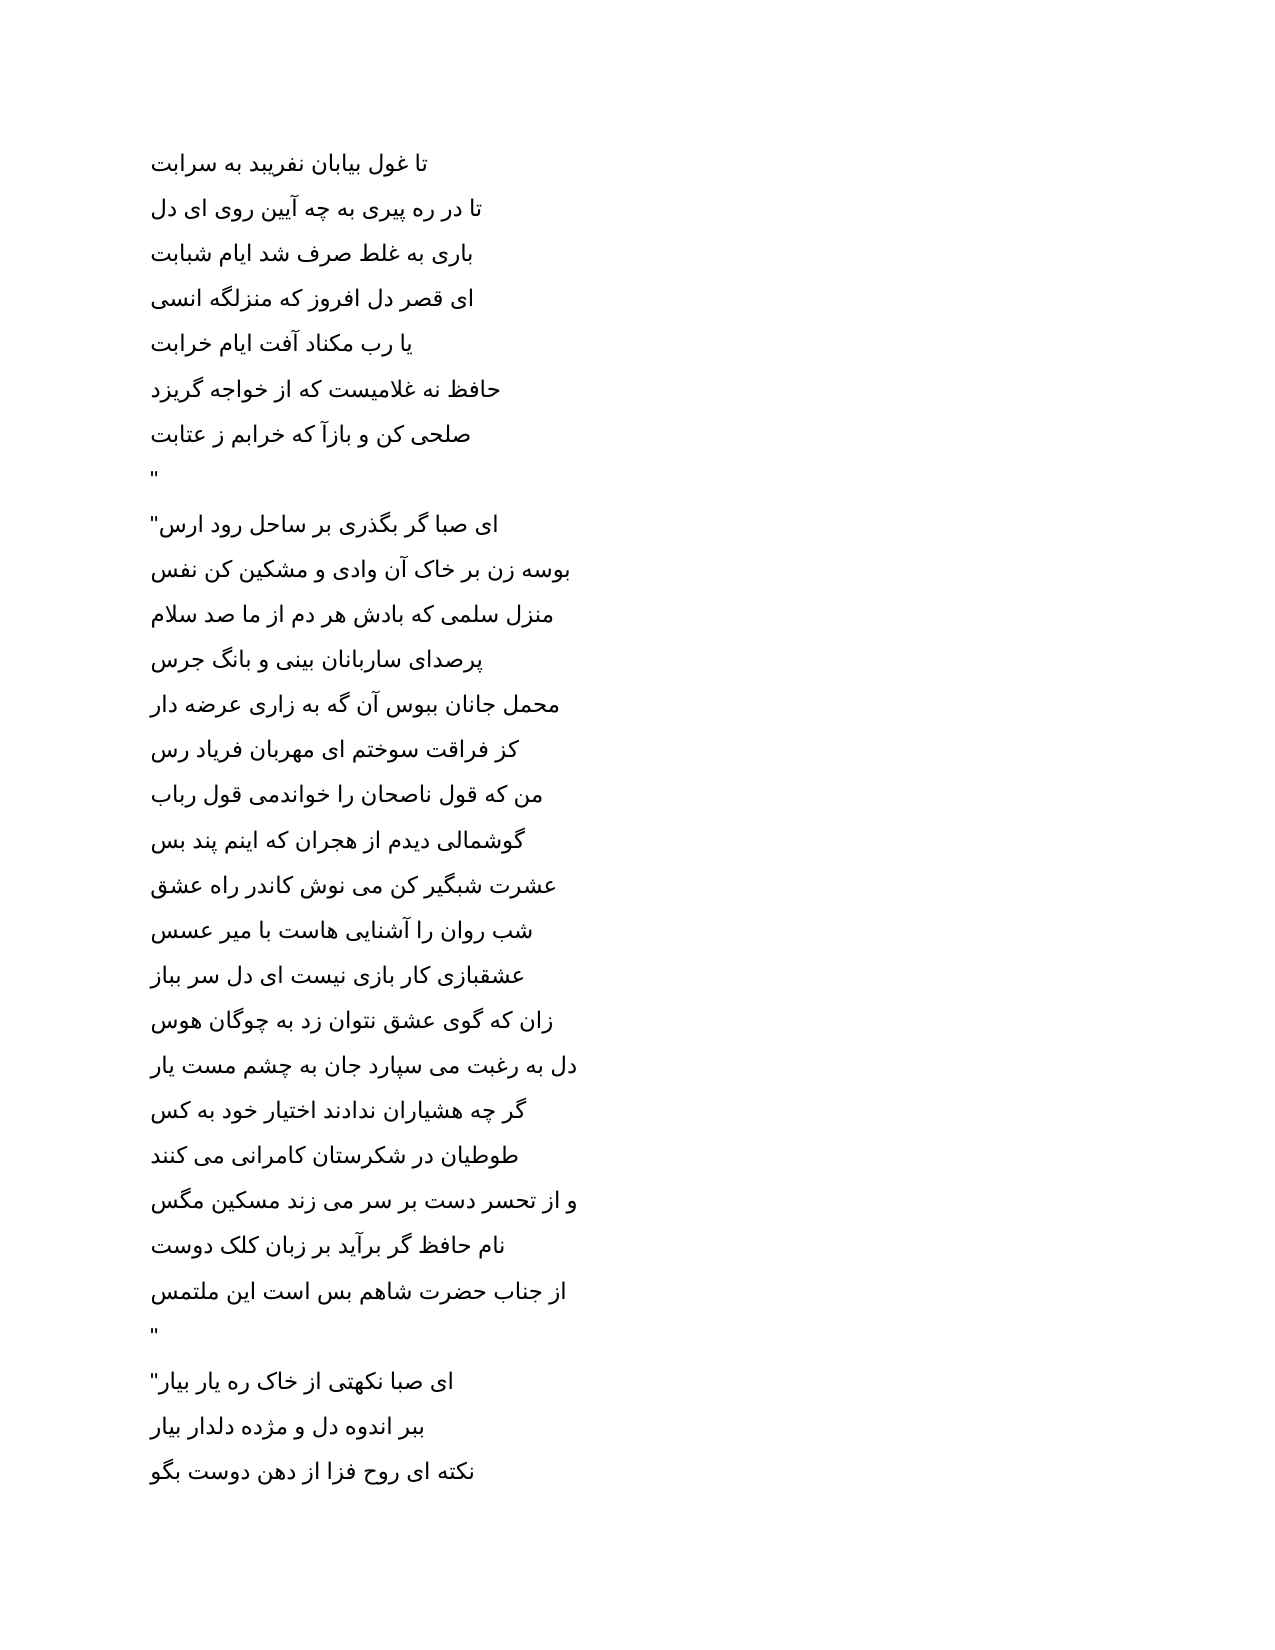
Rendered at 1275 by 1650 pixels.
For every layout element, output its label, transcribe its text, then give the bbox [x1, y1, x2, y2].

text یا رب مکناد آفت ایام خرابت [150, 330, 1125, 357]
text " [150, 1323, 1125, 1349]
text حافظ نه غلامیست که از خواجه گریزد [150, 376, 1125, 402]
text طوطیان در شکرستان کامرانی می کنند [150, 1142, 1125, 1169]
text گر چه هشیاران ندادند اختیار خود به کس [150, 1097, 1125, 1123]
text ببر اندوه دل و مژده دلدار بیار [150, 1413, 1125, 1439]
text من که قول ناصحان را خواندمی قول رباب [150, 781, 1125, 808]
text زان که گوی عشق نتوان زد به چوگان هوس [150, 1007, 1125, 1033]
text محمل جانان ببوس آن گه به زاری عرضه دار [150, 691, 1125, 718]
text کز فراقت سوختم ای مهربان فریاد رس [150, 736, 1125, 763]
text "ای صبا گر بگذری بر ساحل رود ارس [150, 511, 1125, 537]
text بوسه زن بر خاک آن وادی و مشکین کن نفس [150, 556, 1125, 582]
text و از تحسر دست بر سر می زند مسکین مگس [150, 1187, 1125, 1214]
text تا غول بیابان نفریبد به سرابت [150, 150, 1125, 176]
text منزل سلمی که بادش هر دم از ما صد سلام [150, 601, 1125, 627]
text نکته ای روح فزا از دهن دوست بگو [150, 1458, 1125, 1484]
text صلحی کن و بازآ که خرابم ز عتابت [150, 421, 1125, 447]
text نام حافظ گر برآید بر زبان کلک دوست [150, 1232, 1125, 1259]
text دل به رغبت می سپارد جان به چشم مست یار [150, 1052, 1125, 1078]
text شب روان را آشنایی هاست با میر عسس [150, 917, 1125, 943]
text باری به غلط صرف شد ایام شبابت [150, 240, 1125, 267]
text "ای صبا نکهتی از خاک ره یار بیار [150, 1368, 1125, 1394]
text از جناب حضرت شاهم بس است این ملتمس [150, 1278, 1125, 1304]
text ای قصر دل افروز که منزلگه انسی [150, 285, 1125, 312]
text تا در ره پیری به چه آیین روی ای دل [150, 195, 1125, 221]
text " [150, 466, 1125, 492]
text پرصدای ساربانان بینی و بانگ جرس [150, 646, 1125, 672]
text گوشمالی دیدم از هجران که اینم پند بس [150, 827, 1125, 853]
text عشرت شبگیر کن می نوش کاندر راه عشق [150, 872, 1125, 898]
text عشقبازی کار بازی نیست ای دل سر بباز [150, 962, 1125, 988]
